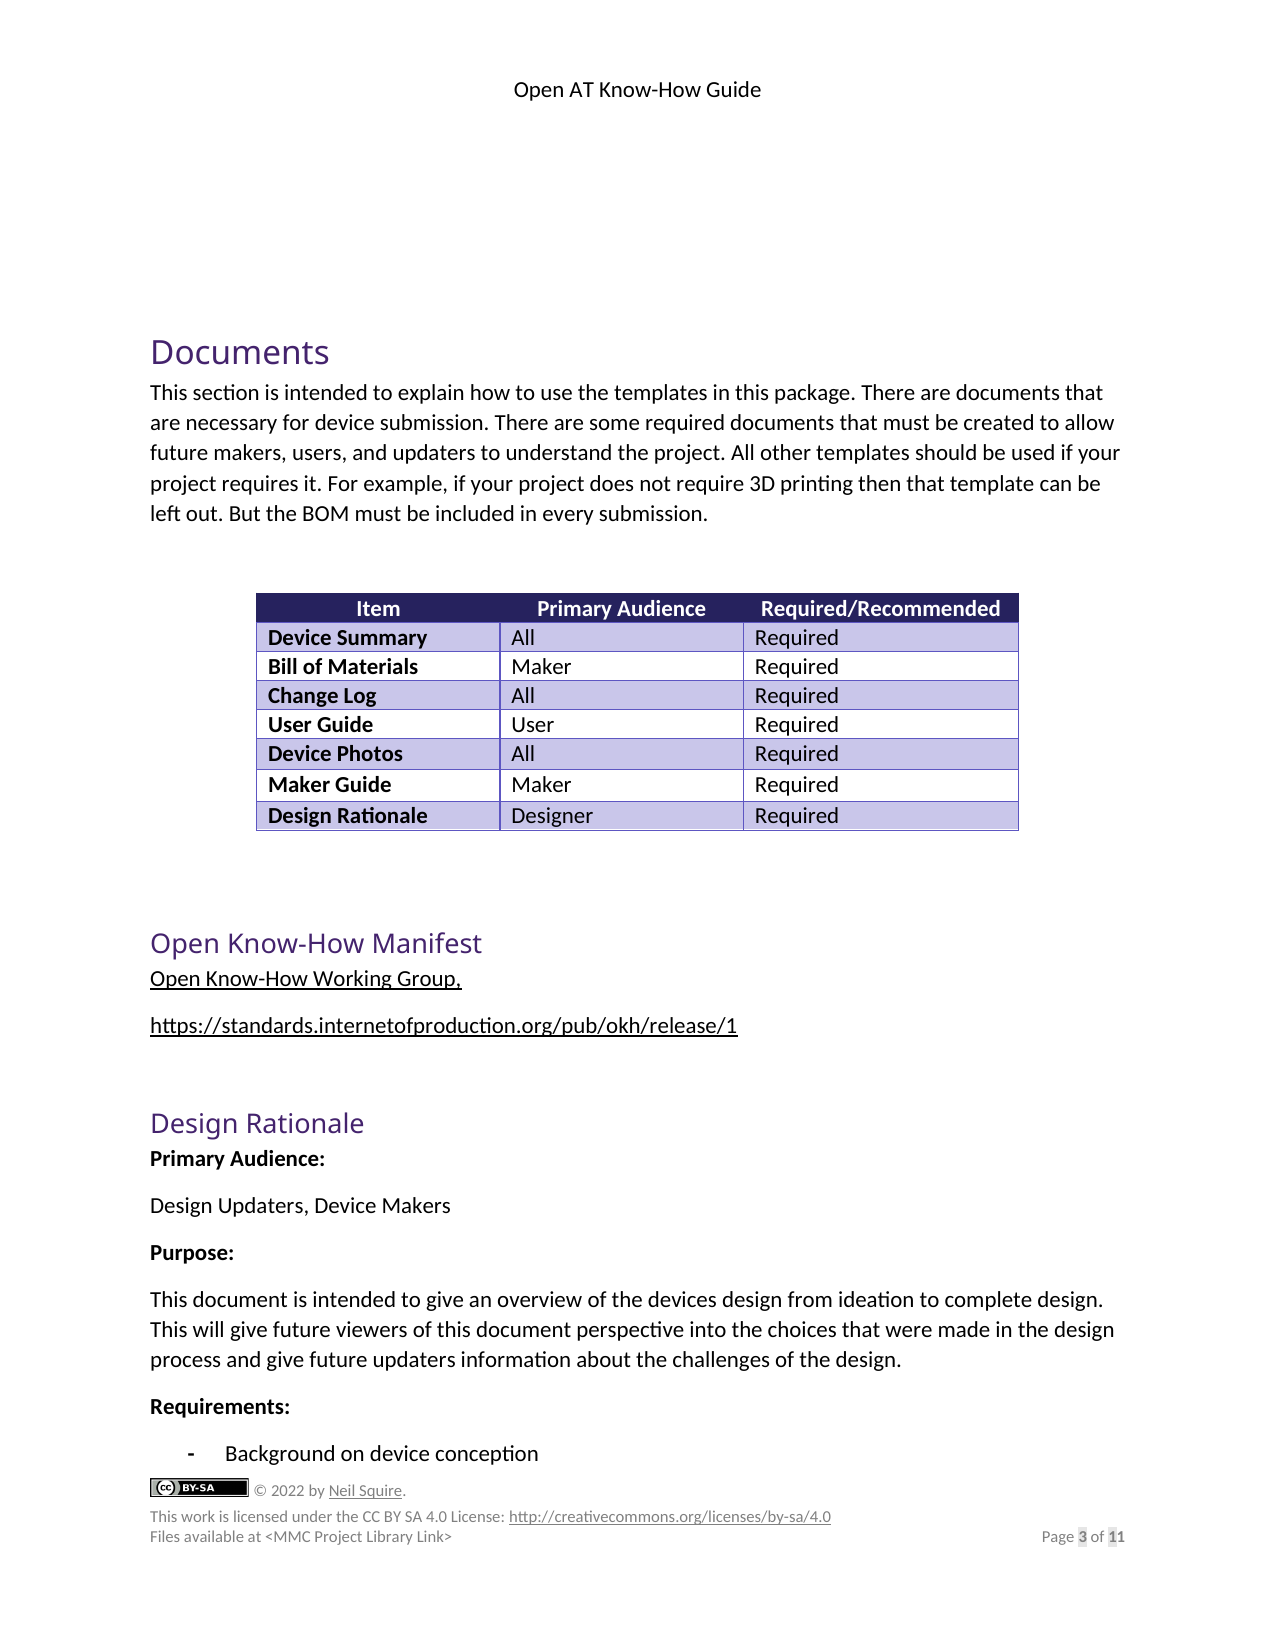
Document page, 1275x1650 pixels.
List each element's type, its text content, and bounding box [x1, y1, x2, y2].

table_cell Device Summary [257, 623, 499, 651]
table_cell All [501, 739, 743, 769]
text Requirements: [150, 1392, 1125, 1421]
table_cell Maker [501, 770, 743, 801]
text Purpose: [150, 1238, 1125, 1266]
subtitle Open Know-How Manifest [150, 924, 1125, 961]
table_cell Device Photos [257, 739, 499, 769]
table_cell Required [744, 802, 1018, 829]
text Design Updaters, Device Makers [150, 1191, 1125, 1219]
table_header Required/Recommended [744, 594, 1018, 622]
table_cell Bill of Materials [257, 652, 499, 680]
table_cell All [501, 681, 743, 709]
table_header Item [257, 594, 499, 622]
table_cell Required [744, 623, 1018, 651]
table_cell Design Rationale [257, 802, 499, 829]
table_cell Required [744, 739, 1018, 769]
text This section is intended to explain how to use the templates in this package. There are documents that are necessary for device submission. There are some required documents that must be created to allow future makers, users, and updaters to understand the project. All other templates should be used if your project requires it. For example, if your project does not require 3D printing then that template can be left out. But the BOM must be included in every submission. [150, 378, 1125, 527]
table_cell Required [744, 770, 1018, 801]
table_cell Maker Guide [257, 770, 499, 801]
table_cell Required [744, 652, 1018, 680]
table_cell User [501, 710, 743, 738]
list Background on device conception [187, 1439, 1125, 1467]
text https://standards.internetofproduction.org/pub/okh/release/1 [150, 1011, 1125, 1039]
table_cell All [501, 623, 743, 651]
subtitle Documents [150, 329, 1125, 374]
table_cell Designer [501, 802, 743, 829]
text Primary Audience: [150, 1144, 1125, 1173]
text This document is intended to give an overview of the devices design from ideation to complete design. This will give future viewers of this document perspective into the choices that were made in the design process and give future updaters information about the challenges of the design. [150, 1285, 1125, 1374]
subtitle Design Rationale [150, 1105, 1125, 1142]
table_cell Change Log [257, 681, 499, 709]
table_cell Required [744, 710, 1018, 738]
table_cell Required [744, 681, 1018, 709]
picture [150, 1478, 249, 1497]
text Open Know-How Working Group, [150, 964, 1125, 992]
table_cell Maker [501, 652, 743, 680]
table_cell User Guide [257, 710, 499, 738]
table_header Primary Audience [501, 594, 743, 622]
